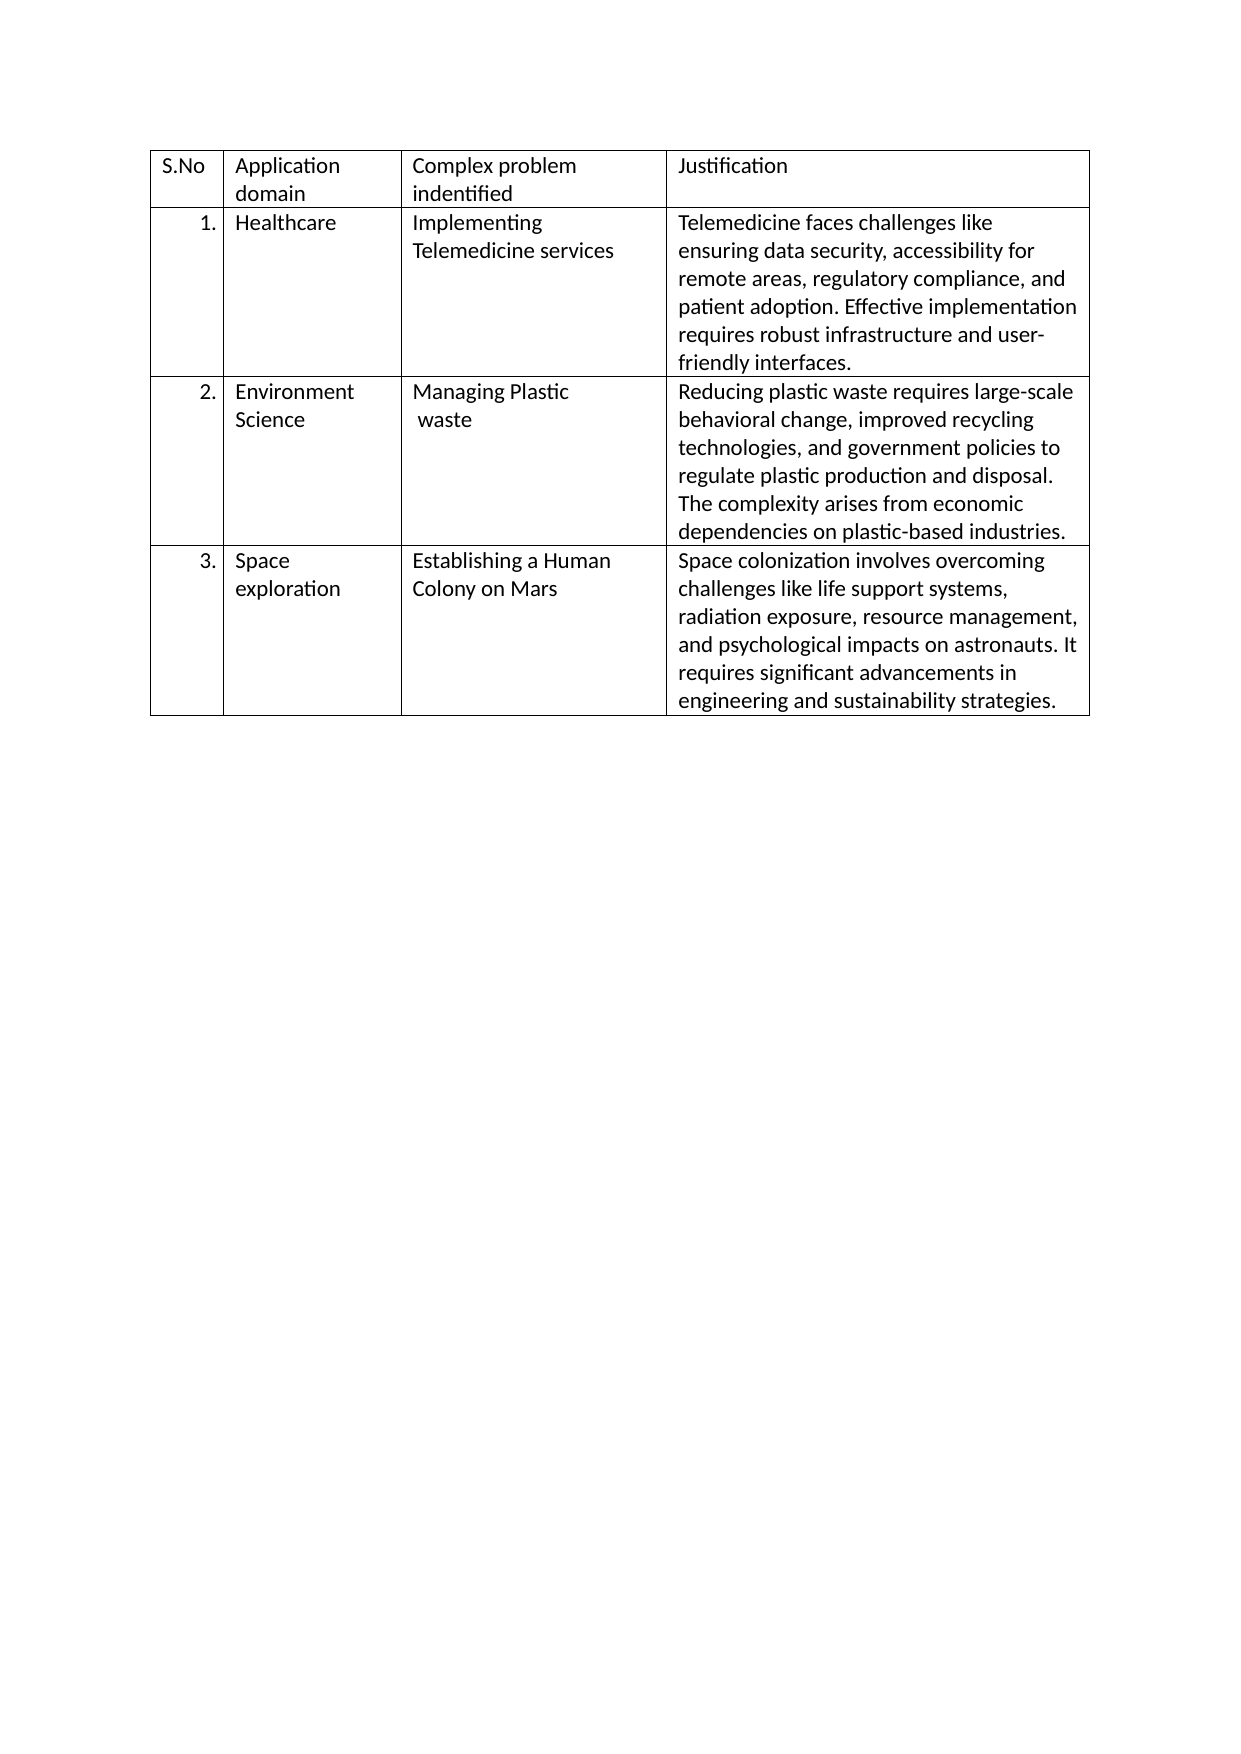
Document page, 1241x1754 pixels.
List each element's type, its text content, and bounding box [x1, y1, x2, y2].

table_cell Healthcare [224, 208, 401, 376]
table_cell [151, 377, 223, 545]
table_cell Reducing plastic waste requires large-scale behavioral change, improved recycling technologies, and government policies to regulate plastic production and disposal. The complexity arises from economic dependencies on plastic-based industries. [667, 377, 1089, 545]
table_cell [151, 546, 223, 714]
table_cell Space exploration [224, 546, 401, 714]
table_cell Managing Plastic waste [402, 377, 666, 545]
table_header S.No [151, 151, 223, 207]
table_cell Space colonization involves overcoming challenges like life support systems, radiation exposure, resource management, and psychological impacts on astronauts. It requires significant advancements in engineering and sustainability strategies. [667, 546, 1089, 714]
table_cell Implementing Telemedicine services [402, 208, 666, 376]
table_header Justification [667, 151, 1089, 207]
table_cell Telemedicine faces challenges like ensuring data security, accessibility for remote areas, regulatory compliance, and patient adoption. Effective implementation requires robust infrastructure and user-friendly interfaces. [667, 208, 1089, 376]
table_header Application domain [224, 151, 401, 207]
table_cell Establishing a Human Colony on Mars [402, 546, 666, 714]
table_cell [151, 208, 223, 376]
table_cell Environment Science [224, 377, 401, 545]
table_header Complex problem indentified [402, 151, 666, 207]
